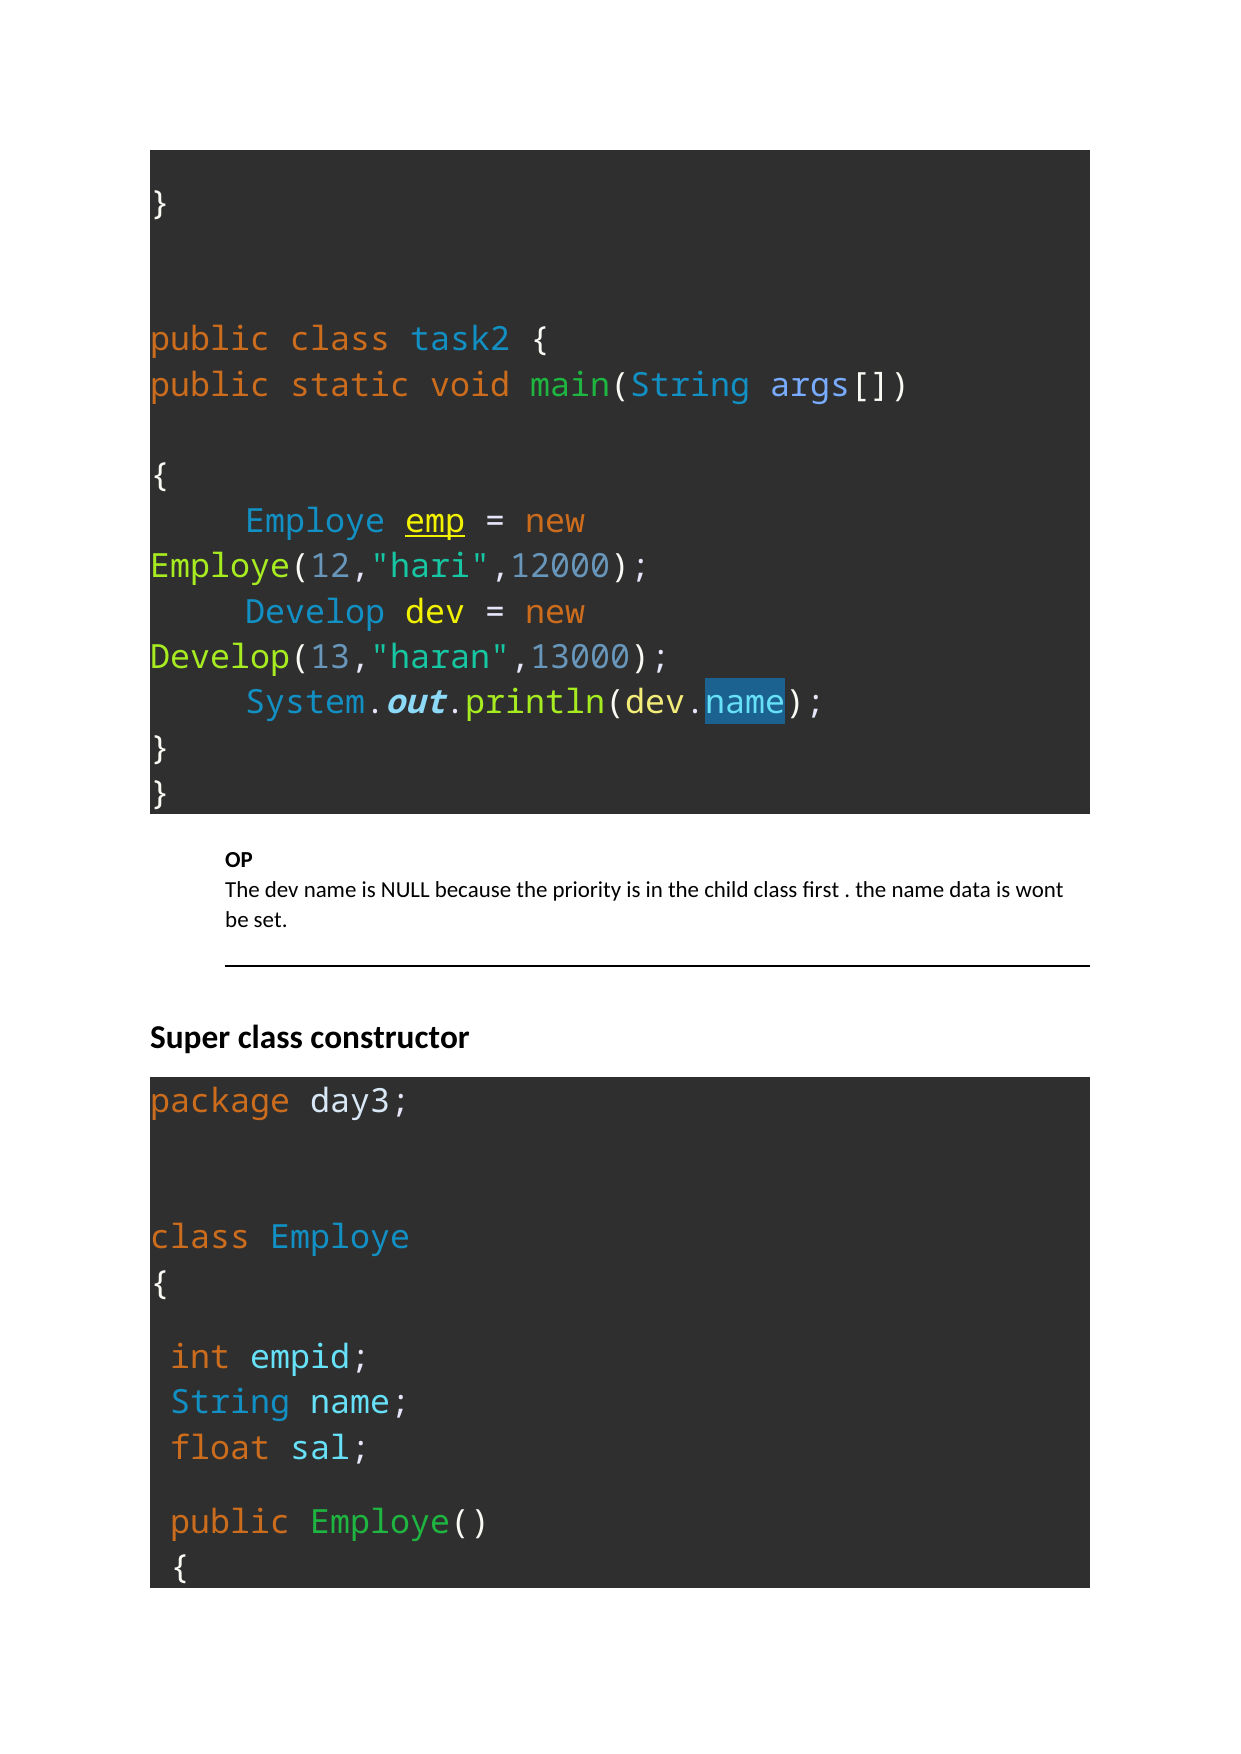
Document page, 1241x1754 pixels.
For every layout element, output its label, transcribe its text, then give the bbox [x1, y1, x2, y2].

text Super class constructor [150, 1016, 1090, 1057]
text String name; [150, 1378, 1090, 1423]
list OP [225, 845, 1090, 873]
text System.out.println(dev.name); [785, 678, 1090, 724]
text class Employe [150, 1213, 1090, 1258]
text } [150, 179, 1090, 224]
text Employe emp = new Employe(12,"hari",12000); [150, 497, 1090, 587]
text public Employe() [150, 1498, 1090, 1543]
text { [150, 451, 1090, 497]
text Develop dev = new Develop(13,"haran",13000); [150, 587, 1090, 678]
text } [150, 724, 1090, 769]
text package day3; [150, 1077, 1090, 1122]
text public static void main(String args[]) [150, 360, 1090, 406]
text System.out.println(dev.name); [150, 678, 705, 724]
text public class task2 { [150, 315, 1090, 360]
list The dev name is NULL because the priority is in the child class first . the name data is wont be set. [225, 875, 1090, 933]
text int empid; [150, 1333, 1090, 1378]
text float sal; [150, 1423, 1090, 1469]
text { [150, 1543, 1090, 1588]
text } [150, 769, 1090, 814]
text { [150, 1258, 1090, 1304]
